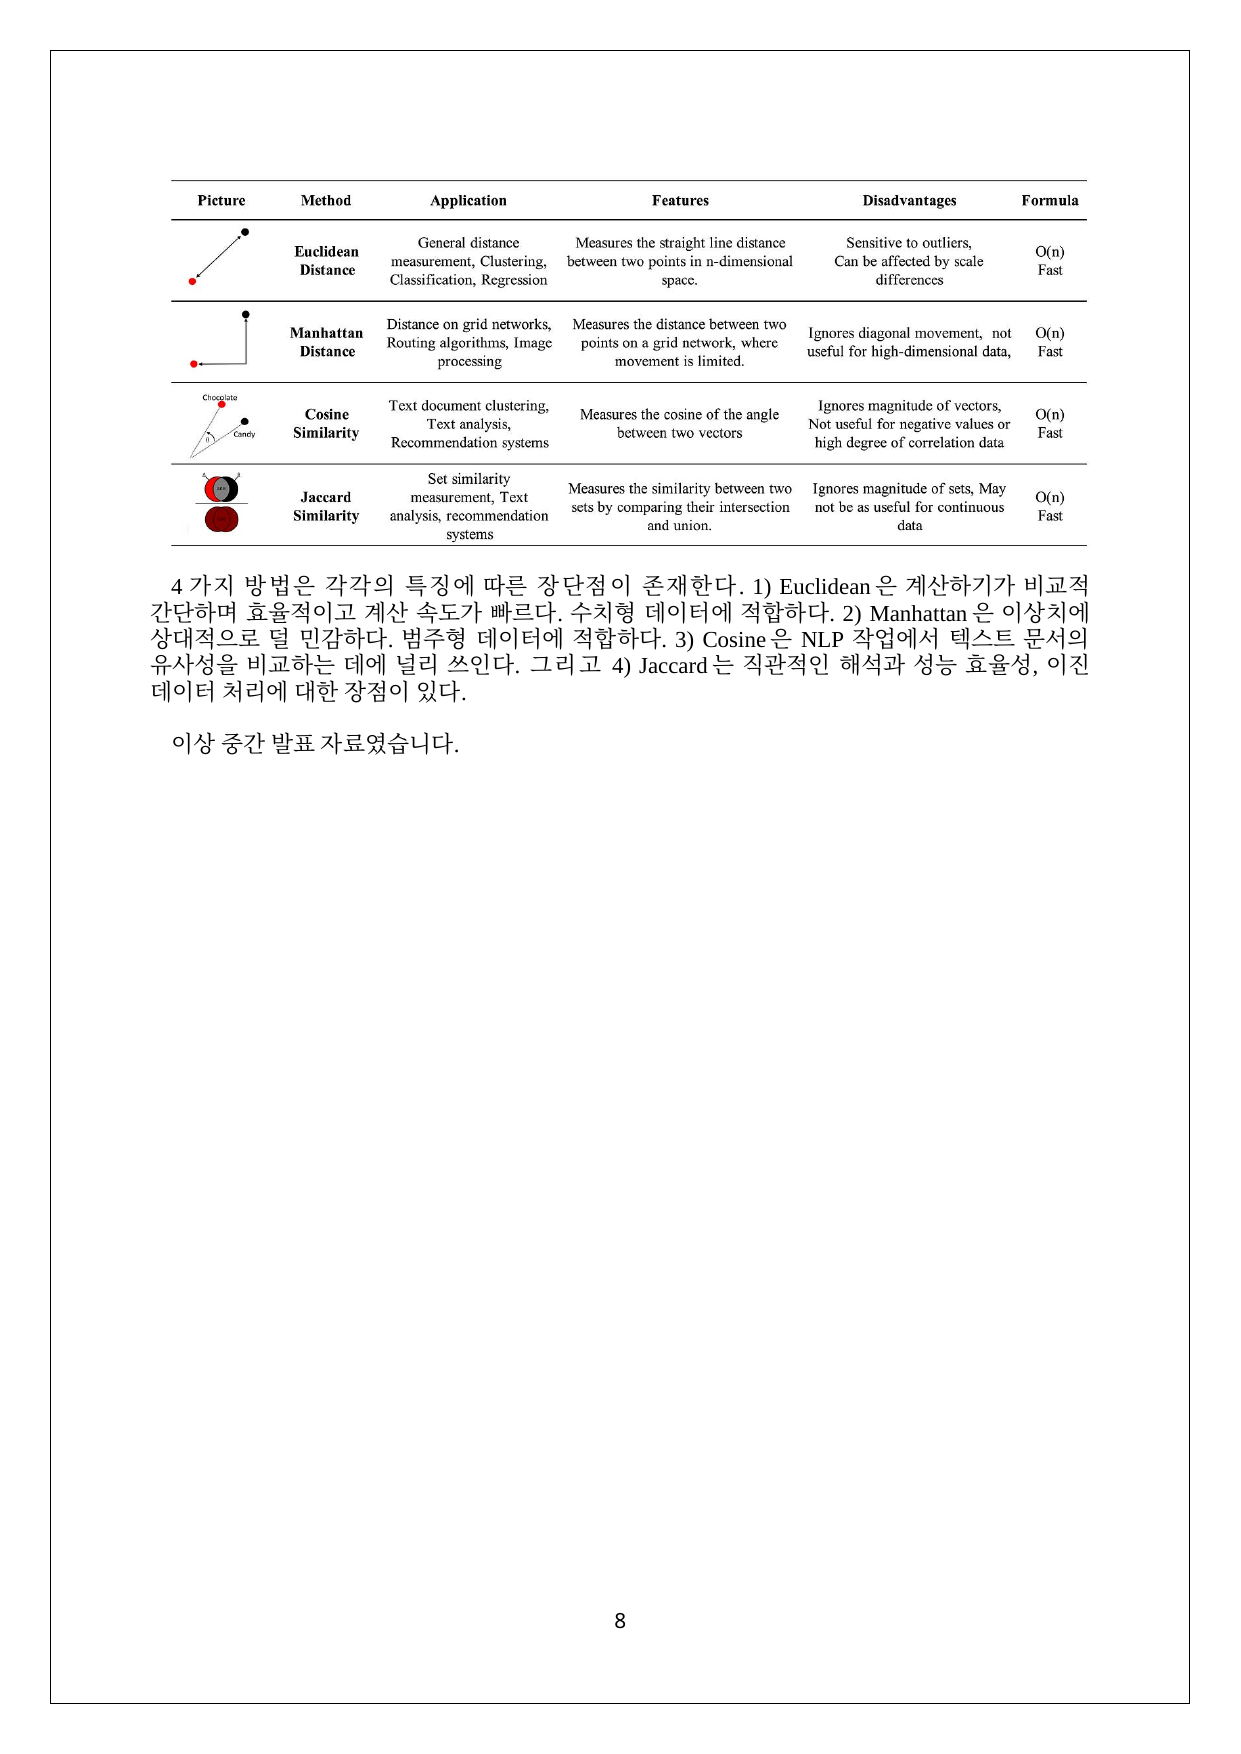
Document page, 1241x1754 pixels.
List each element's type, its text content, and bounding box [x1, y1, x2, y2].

picture [170, 177, 1091, 547]
text 이상 중간 발표 자료였습니다. [150, 731, 1090, 758]
text 4가지 방법은 각각의 특징에 따른 장단점이 존재한다. 1) Euclidean은 계산하기가 비교적 간단하며 효율적이고 계산 속도가 빠르다. 수치형 데이터에 적합하다. 2) Manhattan은 이상치에 상대적으로 덜 민감하다. 범주형 데이터에 적합하다. 3) Cosine은 NLP 작업에서 텍스트 문서의 유사성을 비교하는 데에 널리 쓰인다. 그리고 4) Jaccard는 직관적인 해석과 성능 효율성, 이진 데이터 처리에 대한 장점이 있다. [150, 573, 1090, 705]
